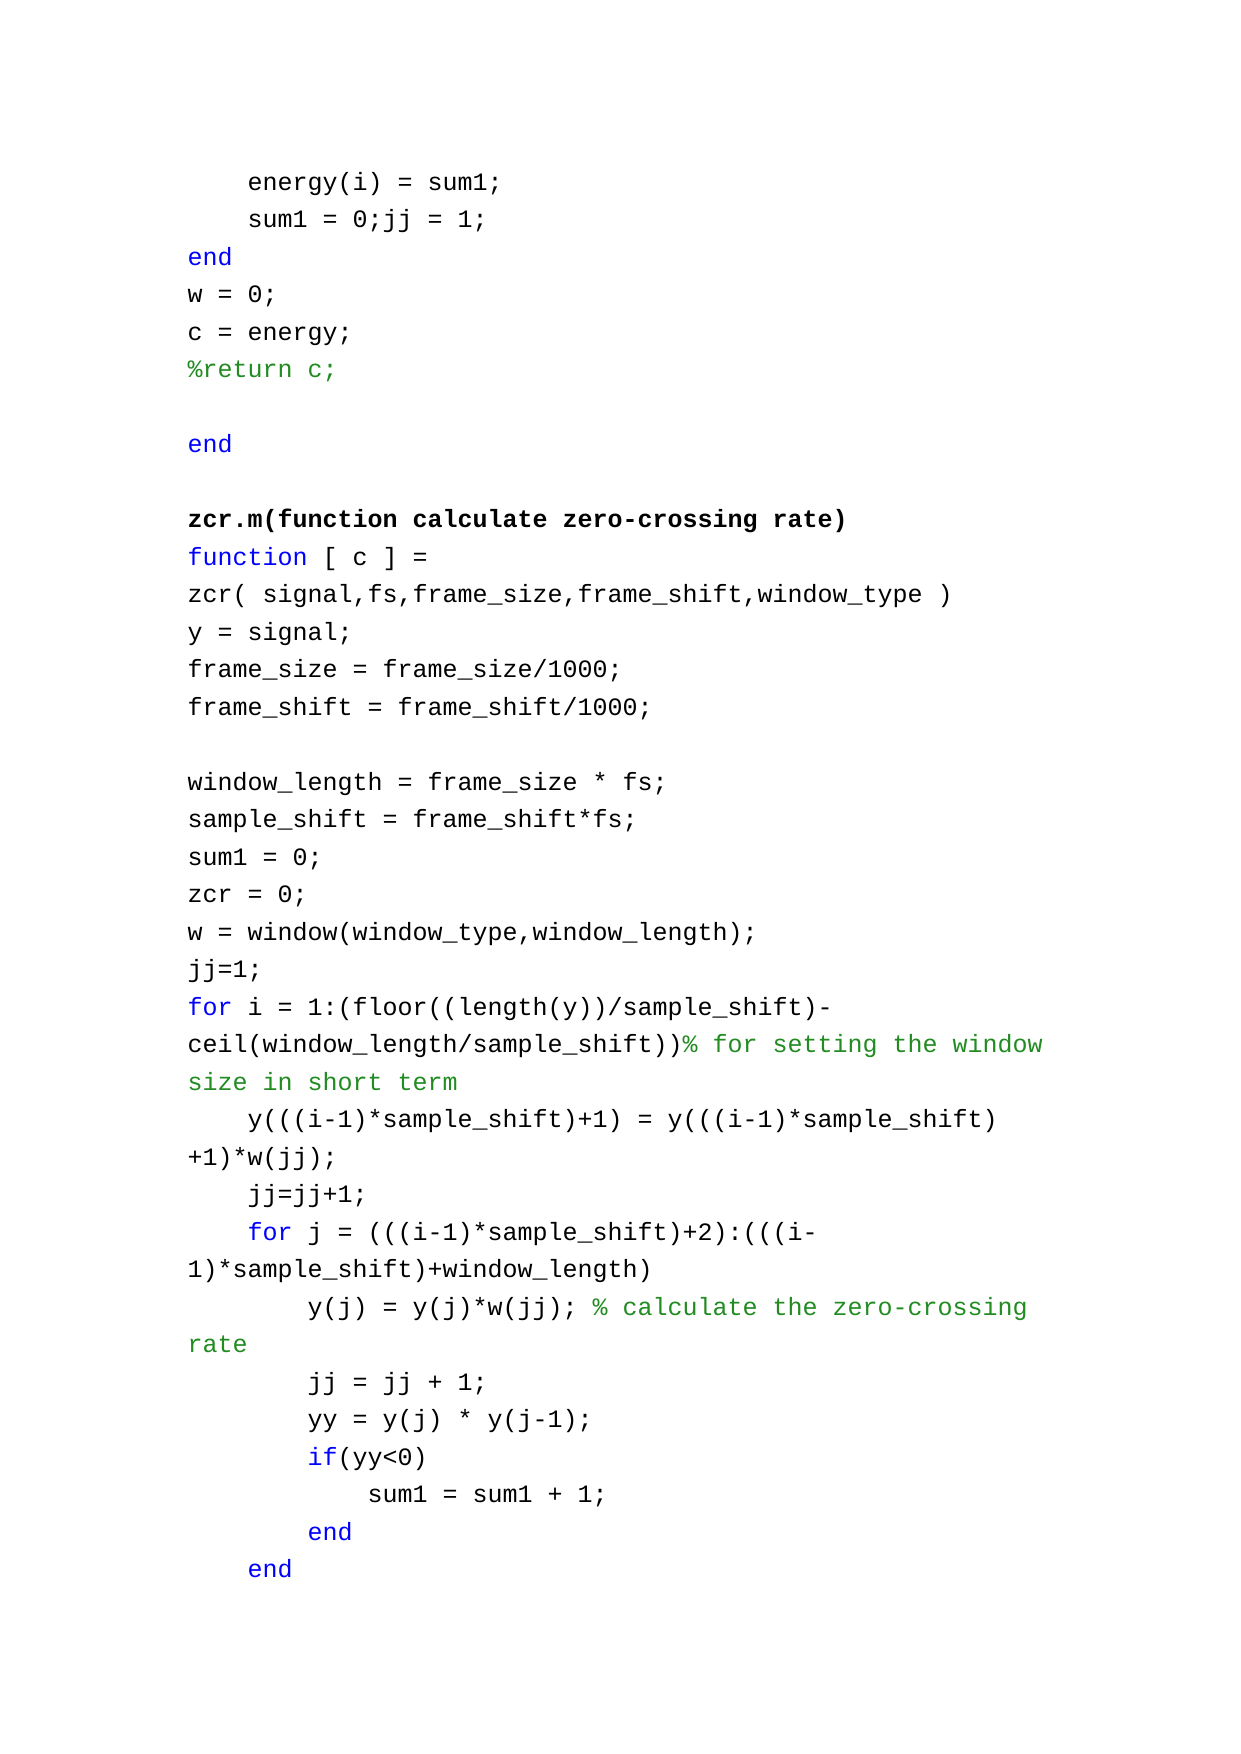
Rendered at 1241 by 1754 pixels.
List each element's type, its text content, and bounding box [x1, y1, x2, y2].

text for j = (((i-1)*sample_shift)+2):(((i-1)*sample_shift)+window_length) [187, 1214, 1053, 1289]
text for i = 1:(floor((length(y))/sample_shift)-ceil(window_length/sample_shift))% for setting the window size in short term [187, 989, 1053, 1102]
text jj = jj + 1; [187, 1364, 1053, 1402]
text y(j) = y(j)*w(jj); % calculate the zero-crossing rate [187, 1289, 1053, 1364]
text end [187, 1514, 1053, 1552]
text if(yy<0) [187, 1439, 1053, 1477]
text c = energy; [187, 314, 1053, 352]
text sum1 = sum1 + 1; [187, 1477, 1053, 1514]
text y(((i-1)*sample_shift)+1) = y(((i-1)*sample_shift)+1)*w(jj); [187, 1102, 1053, 1177]
text zcr.m(function calculate zero-crossing rate) [187, 502, 1053, 539]
text zcr = 0; [187, 877, 1053, 914]
text jj=jj+1; [187, 1177, 1053, 1214]
text energy(i) = sum1; [187, 164, 1053, 202]
text end [187, 1552, 1053, 1589]
text function [ c ] = zcr( signal,fs,frame_size,frame_shift,window_type ) [187, 539, 1053, 614]
text window_length = frame_size * fs; [187, 764, 1053, 802]
text y = signal; [187, 614, 1053, 652]
text frame_shift = frame_shift/1000; [187, 689, 1053, 727]
text w = 0; [187, 277, 1053, 314]
text %return c; [187, 352, 1053, 389]
text end [187, 239, 1053, 277]
text frame_size = frame_size/1000; [187, 652, 1053, 689]
text jj=1; [187, 952, 1053, 989]
text w = window(window_type,window_length); [187, 914, 1053, 952]
text sum1 = 0; [187, 839, 1053, 877]
text sum1 = 0;jj = 1; [187, 202, 1053, 239]
text sample_shift = frame_shift*fs; [187, 802, 1053, 839]
text end [187, 427, 1053, 464]
text yy = y(j) * y(j-1); [187, 1402, 1053, 1439]
